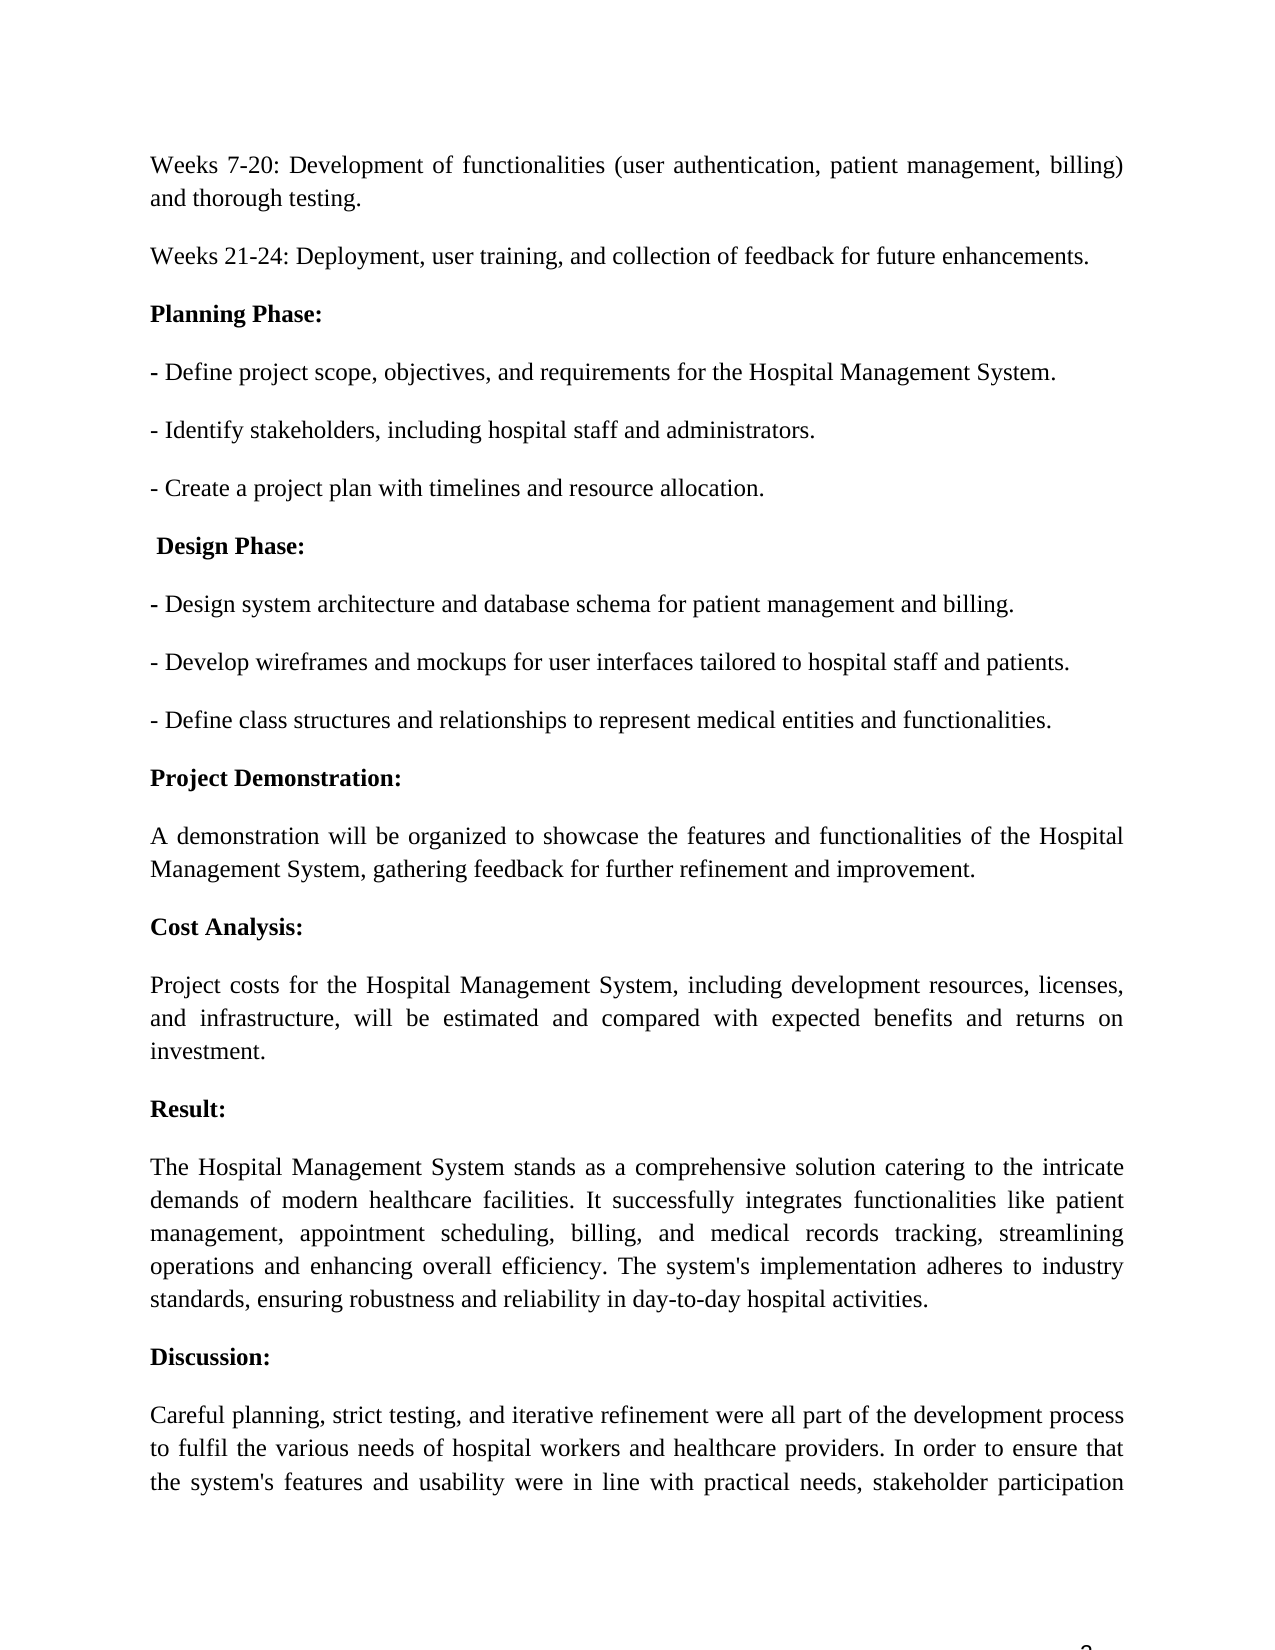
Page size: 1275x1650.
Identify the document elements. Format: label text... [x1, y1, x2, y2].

text - Develop wireframes and mockups for user interfaces tailored to hospital staff and patients. [150, 647, 1125, 676]
text Planning Phase: [150, 299, 1125, 328]
text Project costs for the Hospital Management System, including development resources, licenses, and infrastructure, will be estimated and compared with expected benefits and returns on investment. [150, 970, 1125, 1065]
text Result: [150, 1094, 1125, 1123]
text Weeks 7-20: Development of functionalities (user authentication, patient management, billing) and thorough testing. [150, 150, 1125, 212]
text - Define project scope, objectives, and requirements for the Hospital Management System. [150, 357, 1125, 386]
text - Design system architecture and database schema for patient management and billing. [150, 589, 1125, 618]
text - Define class structures and relationships to represent medical entities and functionalities. [150, 705, 1125, 734]
text Cost Analysis: [150, 912, 1125, 941]
text - Create a project plan with timelines and resource allocation. [150, 473, 1125, 502]
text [150, 1401, 1125, 1495]
text - Identify stakeholders, including hospital staff and administrators. [150, 415, 1125, 444]
text Project Demonstration: [150, 763, 1125, 792]
text Discussion: [150, 1342, 1125, 1371]
text The Hospital Management System stands as a comprehensive solution catering to the intricate demands of modern healthcare facilities. It successfully integrates functionalities like patient management, appointment scheduling, billing, and medical records tracking, streamlining operations and enhancing overall efficiency. The system's implementation adheres to industry standards, ensuring robustness and reliability in day-to-day hospital activities. [150, 1152, 1125, 1313]
text A demonstration will be organized to showcase the features and functionalities of the Hospital Management System, gathering feedback for further refinement and improvement. [150, 821, 1125, 883]
text Design Phase: [150, 531, 1125, 560]
text Weeks 21-24: Deployment, user training, and collection of feedback for future enhancements. [150, 241, 1125, 270]
